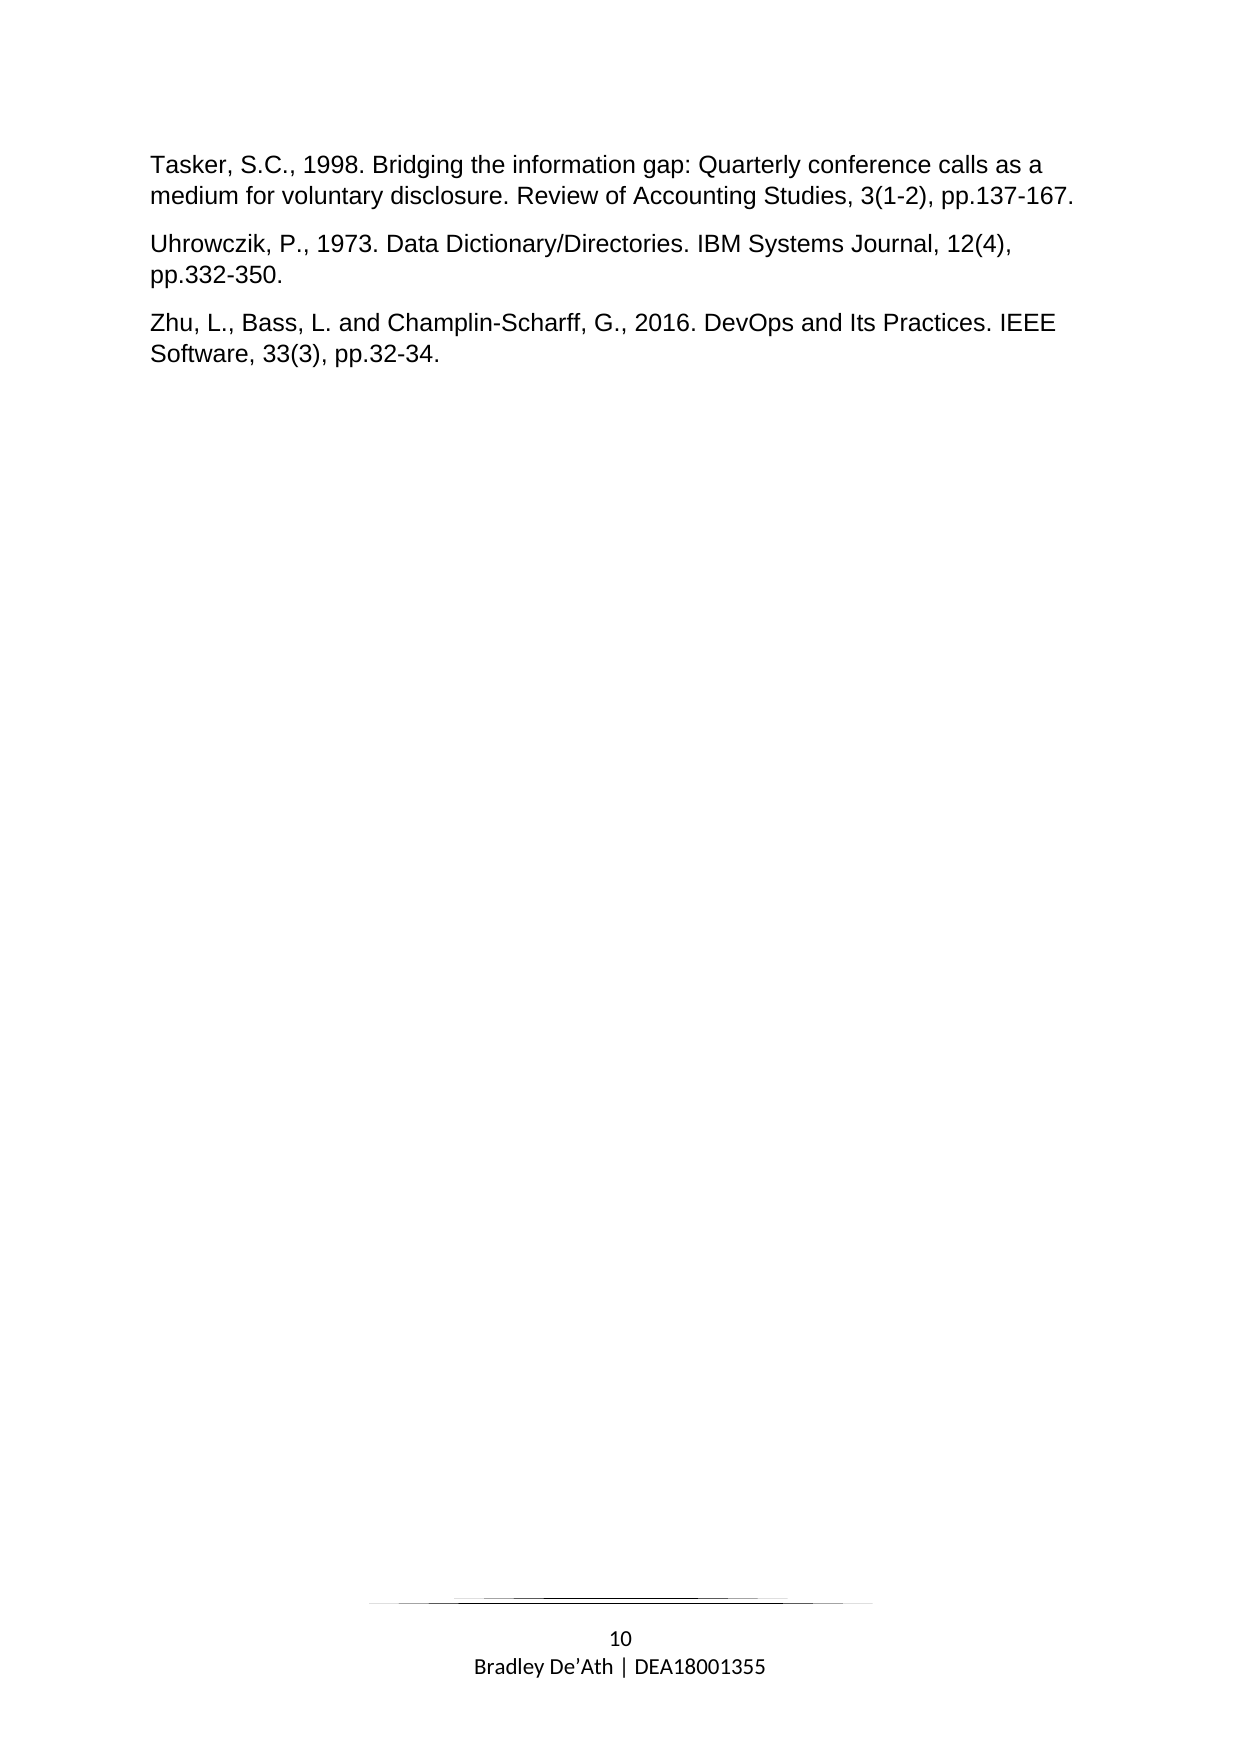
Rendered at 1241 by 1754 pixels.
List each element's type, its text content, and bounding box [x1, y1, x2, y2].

text Uhrowczik, P., 1973. Data Dictionary/Directories. IBM Systems Journal, 12(4), pp.332-350. [150, 229, 1090, 288]
text Zhu, L., Bass, L. and Champlin-Scharff, G., 2016. DevOps and Its Practices. IEEE Software, 33(3), pp.32-34. [150, 307, 1090, 367]
text Tasker, S.C., 1998. Bridging the information gap: Quarterly conference calls as a medium for voluntary disclosure. Review of Accounting Studies, 3(1-2), pp.137-167. [150, 150, 1090, 210]
